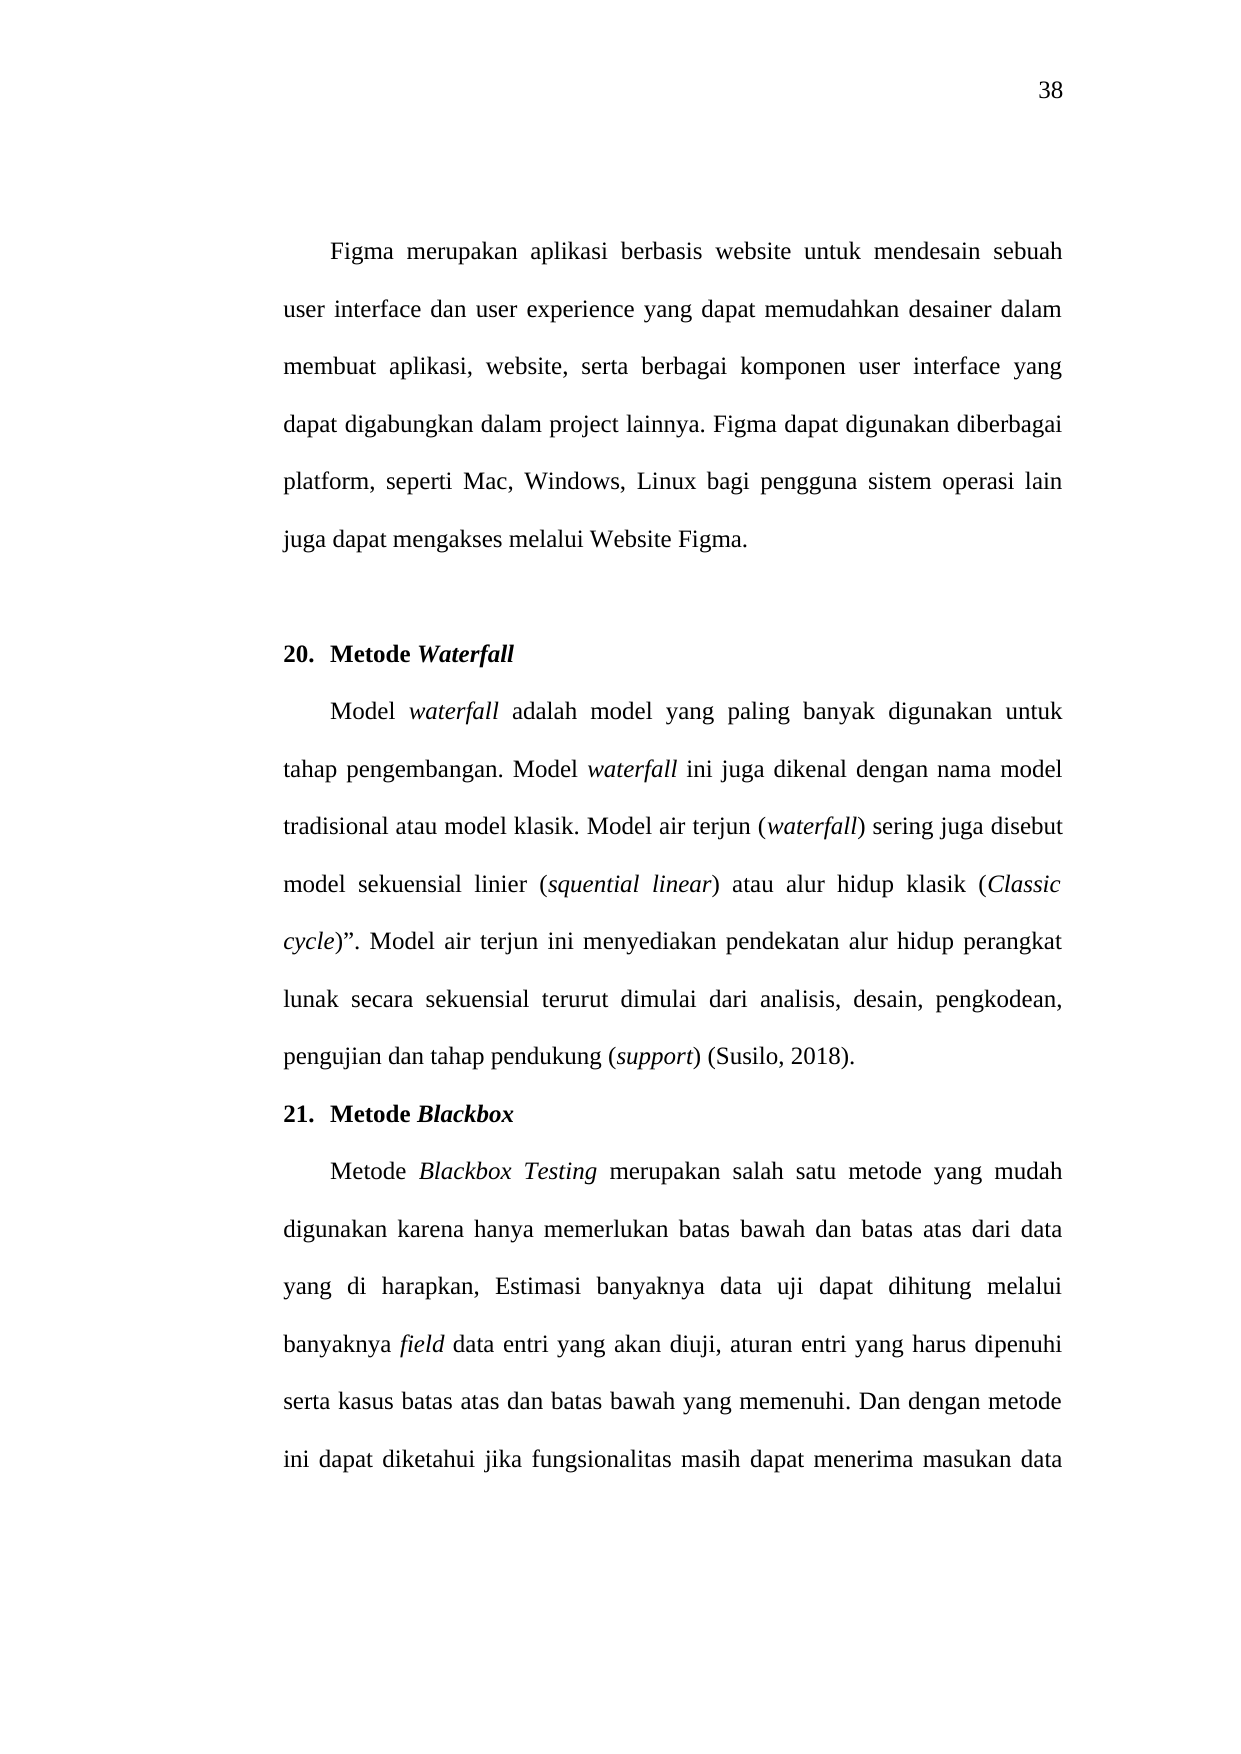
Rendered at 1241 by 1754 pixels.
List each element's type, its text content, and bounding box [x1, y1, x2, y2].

text Figma merupakan aplikasi berbasis website untuk mendesain sebuah user interface dan user experience yang dapat memudahkan desainer dalam membuat aplikasi, website, serta berbagai komponen user interface yang dapat digabungkan dalam project lainnya. Figma dapat digunakan diberbagai platform, seperti Mac, Windows, Linux bagi pengguna sistem operasi lain juga dapat mengakses melalui Website Figma. [283, 236, 1063, 552]
text Model waterfall adalah model yang paling banyak digunakan untuk tahap pengembangan. Model waterfall ini juga dikenal dengan nama model tradisional atau model klasik. Model air terjun (waterfall) sering juga disebut model sekuensial linier (squential linear) atau alur hidup klasik (Classic cycle)”. Model air terjun ini menyediakan pendekatan alur hidup perangkat lunak secara sekuensial terurut dimulai dari analisis, desain, pengkodean, pengujian dan tahap pendukung (support) (Susilo, 2018). [283, 696, 1063, 1070]
list Metode Blackbox [283, 1099, 1063, 1127]
list Metode Waterfall [283, 639, 1063, 667]
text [283, 1156, 1063, 1472]
